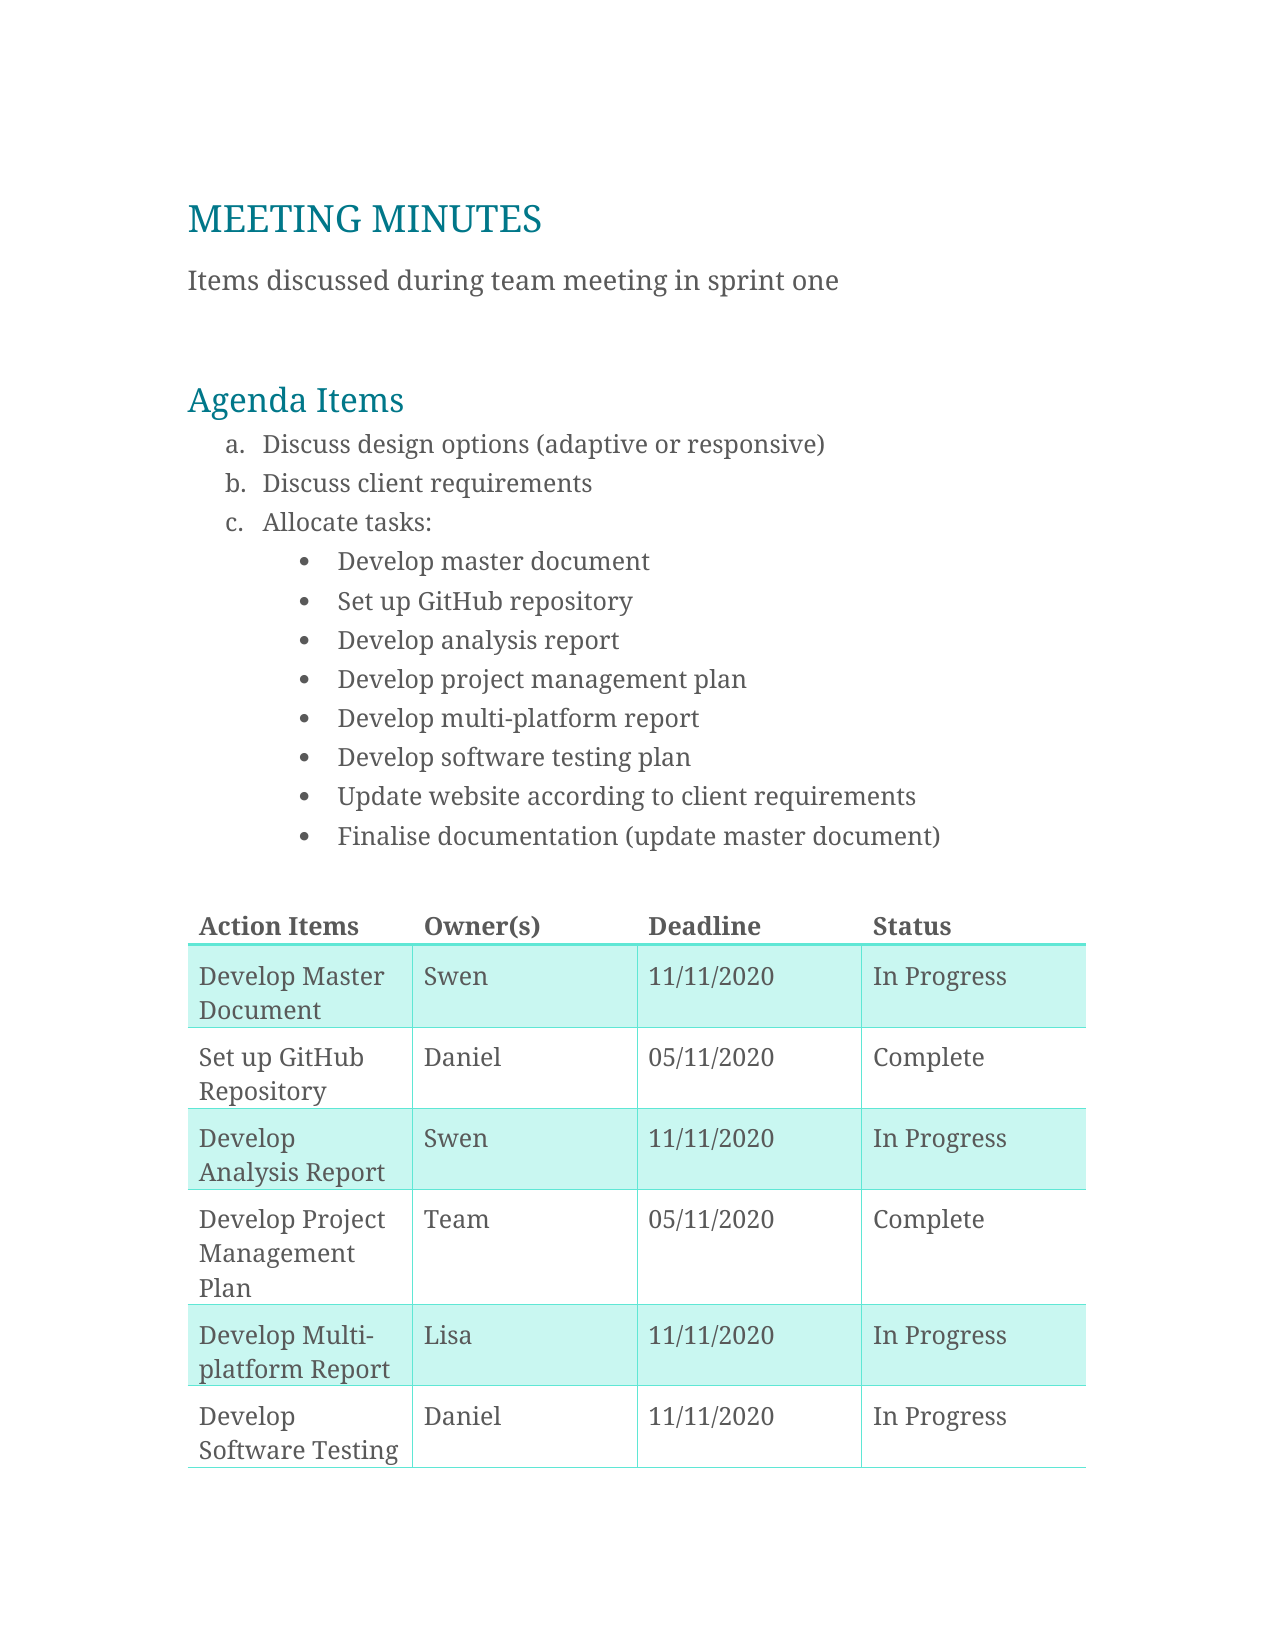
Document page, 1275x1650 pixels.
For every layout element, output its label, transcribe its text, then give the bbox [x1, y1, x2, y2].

table_cell Complete [862, 1028, 1086, 1108]
table_cell In Progress [862, 1386, 1086, 1467]
list Set up GitHub repository [300, 583, 1087, 617]
table_cell 11/11/2020 [638, 1305, 861, 1385]
table_cell Set up GitHub Repository [188, 1028, 412, 1108]
table_cell Develop Master Document [188, 946, 412, 1027]
table_header Owner(s) [412, 896, 637, 943]
table_cell In Progress [862, 1109, 1086, 1189]
table_cell Develop Multi-platform Report [188, 1305, 412, 1385]
table_cell In Progress [862, 1305, 1086, 1385]
table_cell Complete [862, 1190, 1086, 1304]
table_cell Team [413, 1190, 637, 1304]
list Update website according to client requirements [300, 779, 1087, 813]
table_cell 11/11/2020 [638, 1109, 861, 1189]
list Allocate tasks: [225, 505, 1087, 539]
list Discuss client requirements [225, 466, 1087, 500]
list Develop master document [300, 544, 1087, 578]
table_cell Daniel [413, 1386, 637, 1467]
table_cell Swen [413, 946, 637, 1027]
list Develop multi-platform report [300, 701, 1087, 735]
table_cell Develop Project Management Plan [188, 1190, 412, 1304]
table_cell 05/11/2020 [638, 1190, 861, 1304]
table_cell 11/11/2020 [638, 946, 861, 1027]
table_header Action Items [188, 896, 412, 943]
list Finalise documentation (update master document) [300, 818, 1087, 852]
list Discuss design options (adaptive or responsive) [225, 426, 1087, 461]
subtitle Agenda Items [187, 377, 1087, 422]
table_header Status [862, 896, 1086, 943]
list Develop software testing plan [300, 740, 1087, 774]
table_header Deadline [637, 896, 862, 943]
table_cell 11/11/2020 [638, 1386, 861, 1467]
table_cell Lisa [413, 1305, 637, 1385]
table_cell Swen [413, 1109, 637, 1189]
subtitle Items discussed during team meeting in sprint one [187, 261, 1087, 298]
table_cell Develop Analysis Report [188, 1109, 412, 1189]
table_cell Daniel [413, 1028, 637, 1108]
list Develop analysis report [300, 622, 1087, 656]
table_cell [188, 1386, 412, 1467]
table_cell In Progress [862, 946, 1086, 1027]
subtitle Meeting Minutes [187, 192, 1087, 243]
table_cell 05/11/2020 [638, 1028, 861, 1108]
list Develop project management plan [300, 661, 1087, 696]
